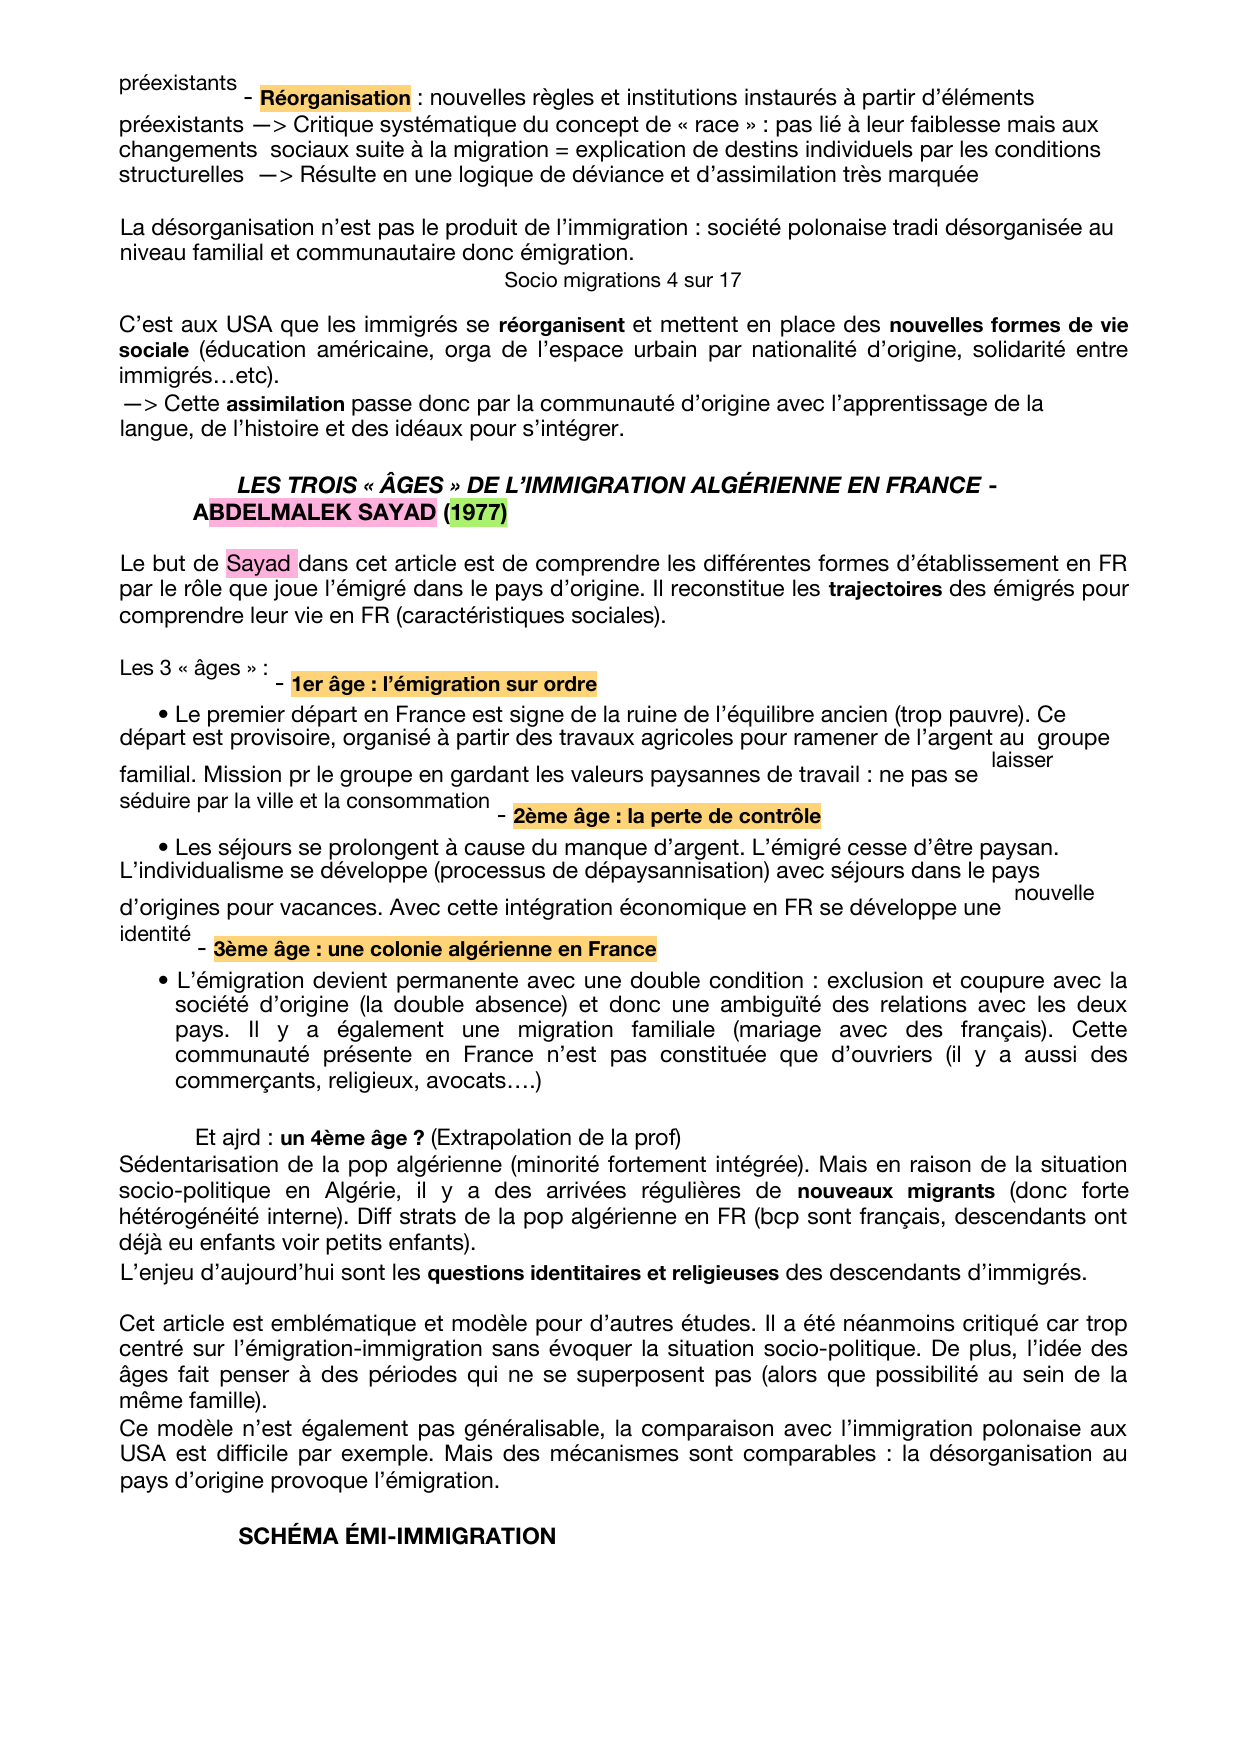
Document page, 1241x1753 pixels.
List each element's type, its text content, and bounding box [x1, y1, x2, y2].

text —> Cette assimilation passe donc par la communauté d’origine avec l’apprentissage de la langue, de l’histoire et des idéaux pour s’intégrer. [119, 391, 1129, 443]
text La désorganisation n’est pas le produit de l’immigration : société polonaise tradi désorganisée au niveau familial et communautaire donc émigration. [119, 214, 1129, 267]
text Ce modèle n’est également pas généralisable, la comparaison avec l’immigration polonaise aux USA est difficile par exemple. Mais des mécanismes sont comparables : la désorganisation au pays d’origine provoque l’émigration. [119, 1416, 1129, 1494]
text C’est aux USA que les immigrés se réorganisent et mettent en place des nouvelles formes de vie sociale (éducation américaine, orga de l’espace urbain par nationalité d’origine, solidarité entre immigrés…etc). [119, 311, 1129, 390]
text L’enjeu d’aujourd’hui sont les questions identitaires et religieuses des descendants d’immigrés. [120, 1258, 1128, 1287]
text Le but de Sayad dans cet article est de comprendre les différentes formes d’établissement en FR par le rôle que joue l’émigré dans le pays d’origine. Il reconstitue les trajectoires des émigrés pour comprendre leur vie en FR (caractéristiques sociales). [119, 551, 1129, 630]
text • L’émigration devient permanente avec une double condition : exclusion et coupure avec la société d’origine (la double absence) et donc une ambiguïté des relations avec les deux pays. Il y a également une migration familiale (mariage avec des français). Cette communauté présente en France n’est pas constituée que d’ouvriers (il y a aussi des commerçants, religieux, avocats….) [157, 968, 1129, 1095]
text LES TROIS « ÂGES » DE L’IMMIGRATION ALGÉRIENNE EN FRANCE - ABDELMALEK SAYAD (1977) [193, 471, 1001, 527]
text Socio migrations 4 sur 17 [118, 267, 1128, 293]
text • Le premier départ en France est signe de la ruine de l’équilibre ancien (trop pauvre). Ce départ est provisoire, organisé à partir des travaux agricoles pour ramener de l’argent au groupe familial. Mission pr le groupe en gardant les valeurs paysannes de travail : ne pas se laisser séduire par la ville et la consommation - 2ème âge : la perte de contrôle [119, 702, 1129, 834]
text Les 3 « âges » : - 1er âge : l’émigration sur ordre [119, 655, 1128, 702]
text SCHÉMA ÉMI-IMMIGRATION [238, 1522, 1128, 1551]
text Et ajrd : un 4ème âge ? (Extrapolation de la prof) [195, 1123, 1128, 1152]
text Cet article est emblématique et modèle pour d’autres études. Il a été néanmoins critiqué car trop centré sur l’émigration-immigration sans évoquer la situation socio-politique. De plus, l’idée des âges fait penser à des périodes qui ne se superposent pas (alors que possibilité au sein de la même famille). [119, 1310, 1129, 1415]
text • Les séjours se prolongent à cause du manque d’argent. L’émigré cesse d’être paysan. L’individualisme se développe (processus de dépaysannisation) avec séjours dans le pays d’origines pour vacances. Avec cette intégration économique en FR se développe une nouvelle identité - 3ème âge : une colonie algérienne en France [119, 835, 1129, 967]
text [119, 73, 1129, 189]
text Sédentarisation de la pop algérienne (minorité fortement intégrée). Mais en raison de la situation socio-politique en Algérie, il y a des arrivées régulières de nouveaux migrants (donc forte hétérogénéité interne). Diff strats de la pop algérienne en FR (bcp sont français, descendants ont déjà eu enfants voir petits enfants). [119, 1152, 1129, 1257]
